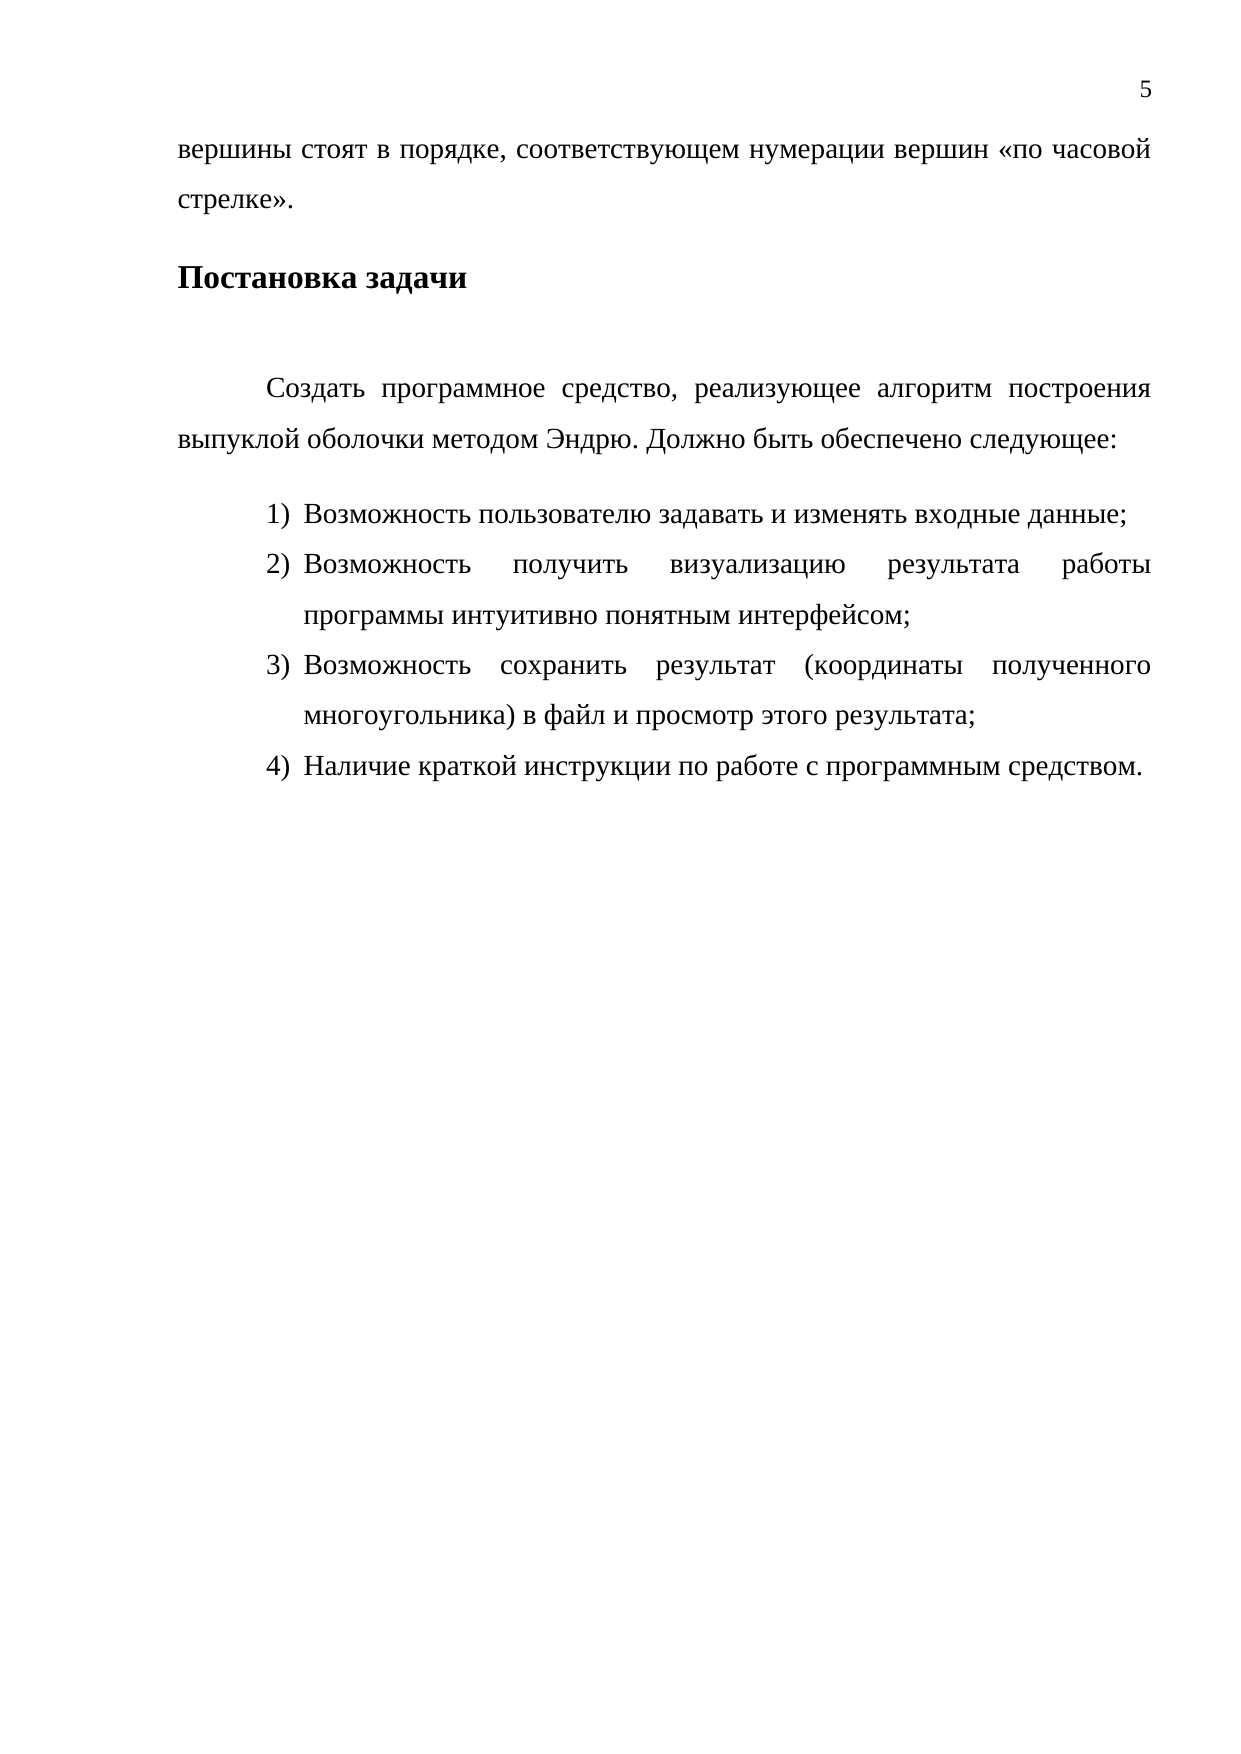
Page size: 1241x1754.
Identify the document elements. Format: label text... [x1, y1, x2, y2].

list Возможность получить визуализацию результата работы программы интуитивно понятным интерфейсом; [266, 546, 1152, 630]
list Возможность сохранить результат (координаты полученного многоугольника) в файл и просмотр этого результата; [266, 647, 1152, 731]
list Возможность пользователю задавать и изменять входные данные; [266, 496, 1152, 530]
subtitle Постановка задачи [177, 257, 1152, 295]
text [177, 131, 1152, 215]
text Создать программное средство, реализующее алгоритм построения выпуклой оболочки методом Эндрю. Должно быть обеспечено следующее: [177, 371, 1152, 454]
list Наличие краткой инструкции по работе с программным средством. [266, 748, 1152, 781]
